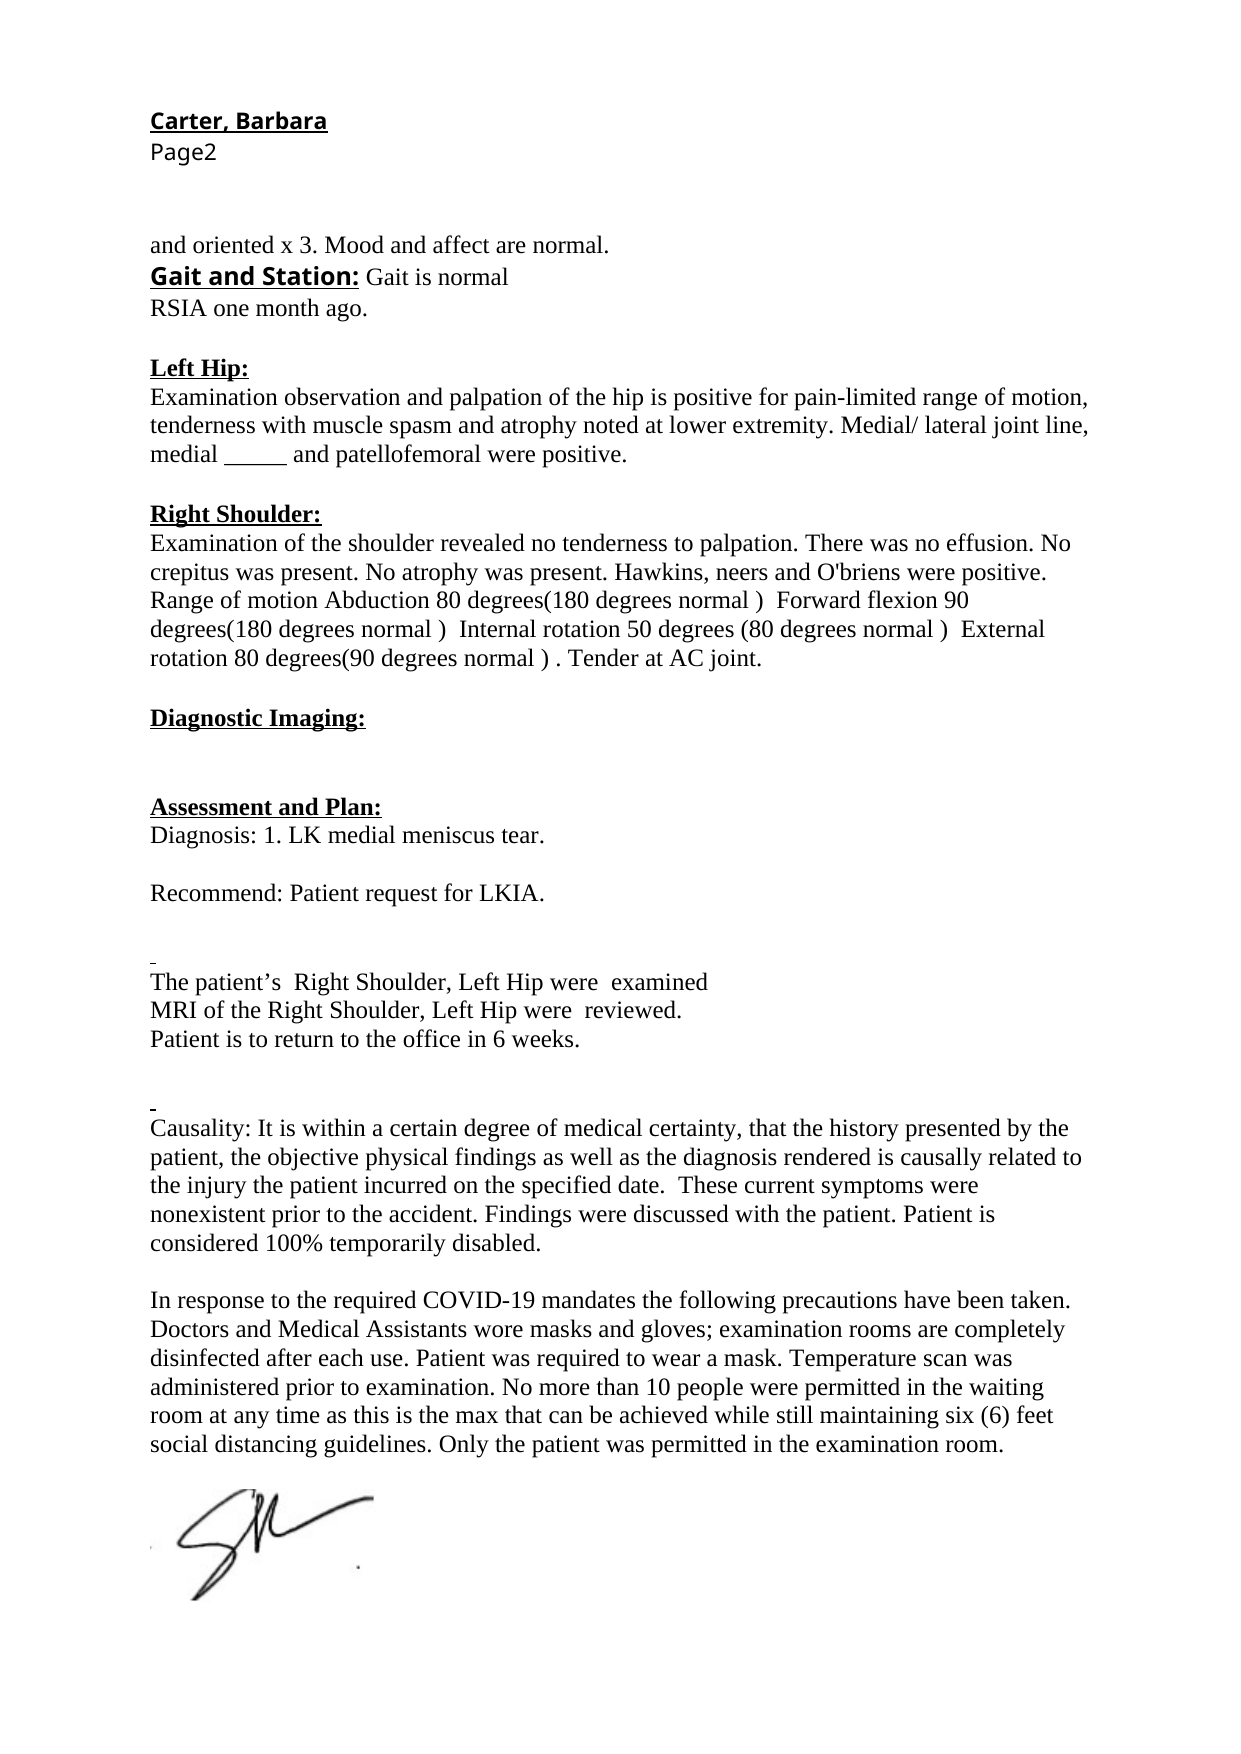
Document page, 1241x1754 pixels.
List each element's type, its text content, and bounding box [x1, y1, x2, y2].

text Causality: It is within a certain degree of medical certainty, that the history presented by the patient, the objective physical findings as well as the diagnosis rendered is causally related to the injury the patient incurred on the specified date. These current symptoms were nonexistent prior to the accident. Findings were discussed with the patient. Patient is considered 100% temporarily disabled. In response to the required COVID-19 mandates the following precautions have been taken. Doctors and Medical Assistants wore masks and gloves; examination rooms are completely disinfected after each use. Patient was required to wear a mask. Temperature scan was administered prior to examination. No more than 10 people were permitted in the waiting room at any time as this is the max that can be achieved while still maintaining six (6) feet social distancing guidelines. Only the patient was permitted in the examination room. [150, 1084, 1090, 1489]
picture [150, 1489, 399, 1604]
text Left Hip: Examination observation and palpation of the hip is positive for pain-limited range of motion, tenderness with muscle spasm and atrophy noted at lower extremity. Medial/ lateral joint line, medial _____ and patellofemoral were positive. [150, 353, 1090, 499]
text Diagnostic Imaging: [150, 703, 1090, 792]
text The patient’s Right Shoulder, Left Hip were examined MRI of the Right Shoulder, Left Hip were reviewed. Patient is to return to the office in 6 weeks. [150, 938, 1090, 1084]
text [150, 230, 1090, 353]
text Assessment and Plan: Diagnosis: 1. LK medial meniscus tear. Recommend: Patient request for LKIA. [150, 792, 1090, 938]
text Right Shoulder: Examination of the shoulder revealed no tenderness to palpation. There was no effusion. No crepitus was present. No atrophy was present. Hawkins, neers and O'briens were positive. Range of motion Abduction 80 degrees(180 degrees normal ) Forward flexion 90 degrees(180 degrees normal ) Internal rotation 50 degrees (80 degrees normal ) External rotation 80 degrees(90 degrees normal ) . Tender at AC joint. [150, 499, 1090, 703]
